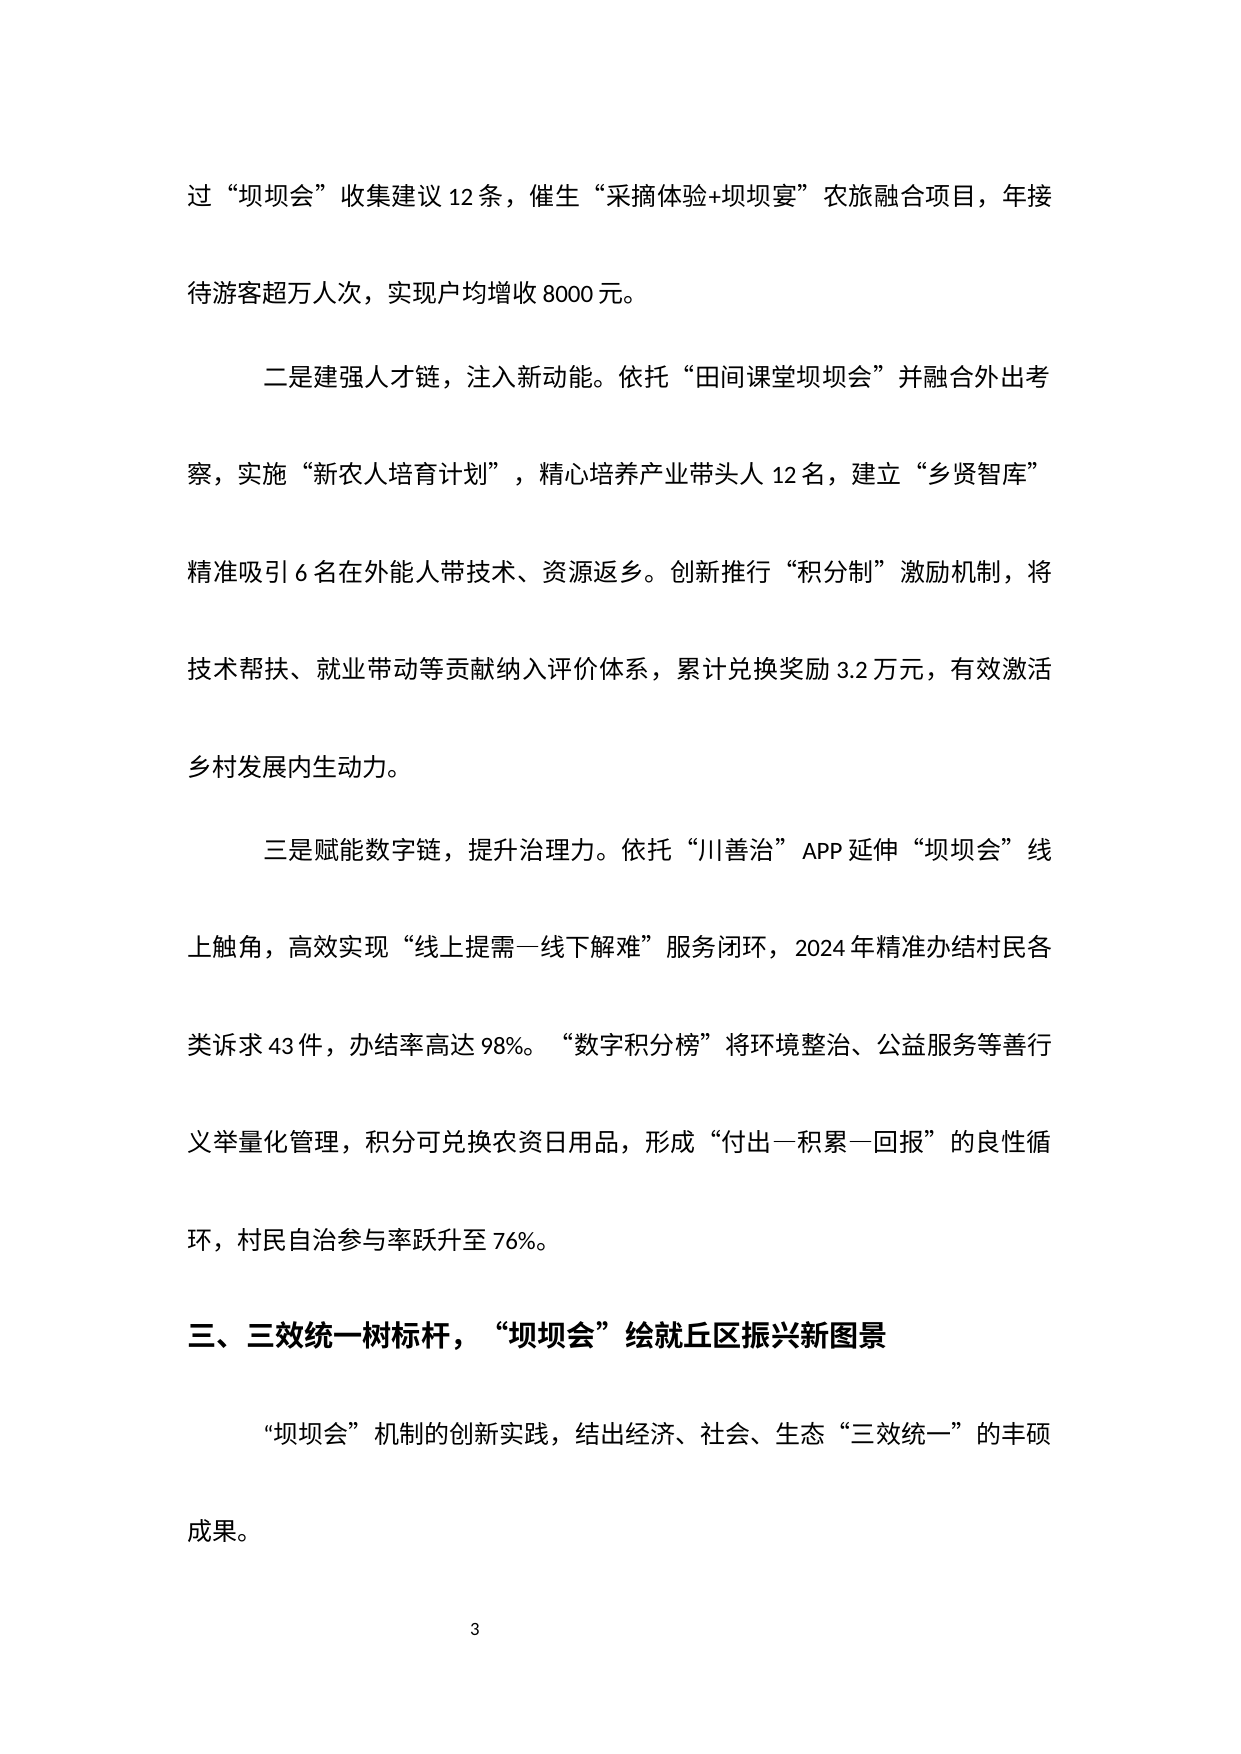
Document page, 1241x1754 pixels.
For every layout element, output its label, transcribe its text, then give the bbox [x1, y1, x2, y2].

text 三是赋能数字链，提升治理力。依托“川善治”APP延伸“坝坝会”线上触角，高效实现“线上提需—线下解难”服务闭环，2024年精准办结村民各类诉求43件，办结率高达98%。“数字积分榜”将环境整治、公益服务等善行义举量化管理，积分可兑换农资日用品，形成“付出—积累—回报”的良性循环，村民自治参与率跃升至76%。 [187, 816, 1053, 1271]
text “坝坝会”机制的创新实践，结出经济、社会、生态“三效统一”的丰硕成果。 [187, 1400, 1053, 1562]
text 二是建强人才链，注入新动能。依托“田间课堂坝坝会”并融合外出考察，实施“新农人培育计划”，精心培养产业带头人12名，建立“乡贤智库”精准吸引6名在外能人带技术、资源返乡。创新推行“积分制”激励机制，将技术帮扶、就业带动等贡献纳入评价体系，累计兑换奖励3.2万元，有效激活乡村发展内生动力。 [187, 343, 1053, 798]
subtitle 三、三效统一树标杆，“坝坝会”绘就丘区振兴新图景 [187, 1301, 1053, 1366]
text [187, 162, 1053, 324]
